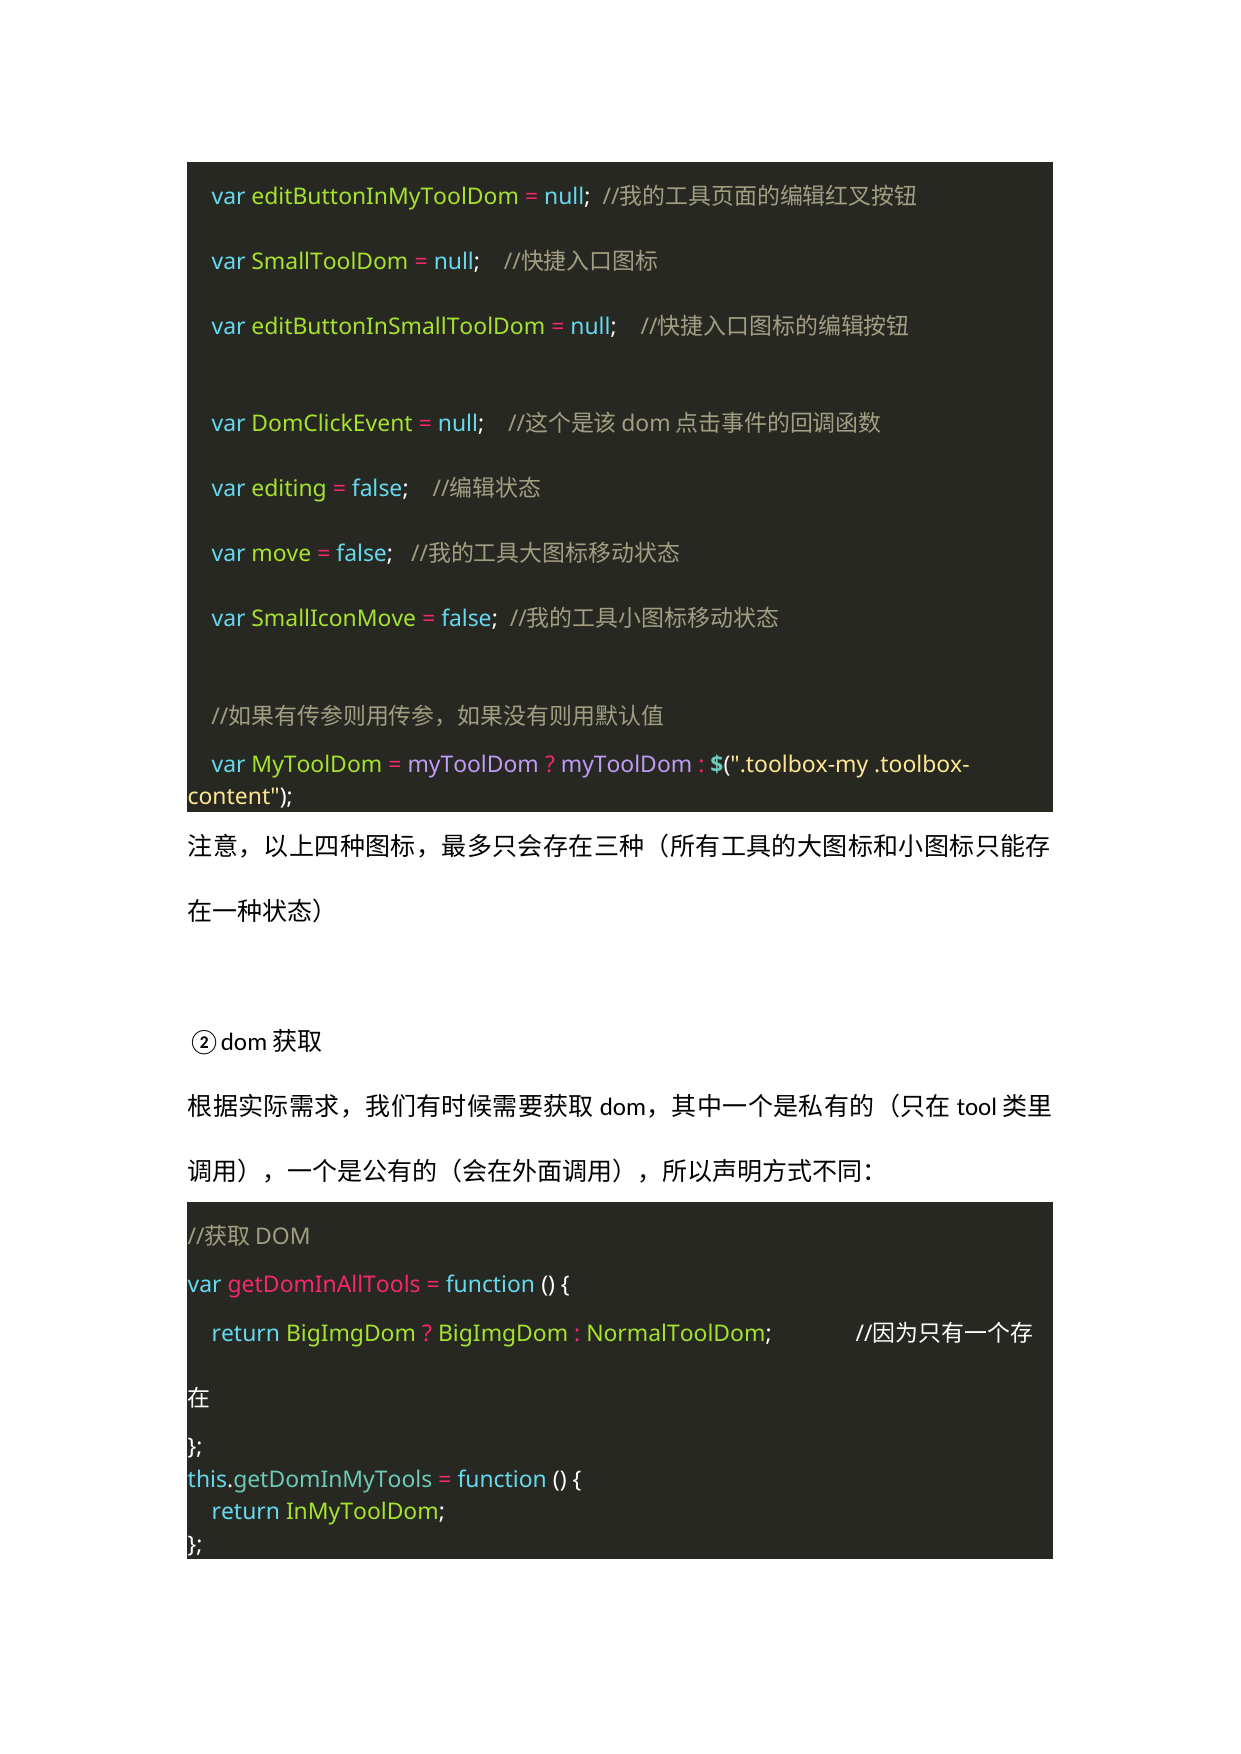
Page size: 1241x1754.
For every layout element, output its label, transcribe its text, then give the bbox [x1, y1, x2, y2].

text 注意，以上四种图标，最多只会存在三种（所有工具的大图标和小图标只能存在一种状态） [187, 812, 1053, 942]
text //获取DOM var getDomInAllTools = function () { return BigImgDom ? BigImgDom : NormalToolDom; //因为只有一个存在 }; this.getDomInMyTools = function () { return InMyToolDom; }; [187, 1202, 1053, 1559]
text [187, 162, 1053, 812]
text 根据实际需求，我们有时候需要获取dom，其中一个是私有的（只在tool类里调用），一个是公有的（会在外面调用），所以声明方式不同： [187, 1072, 1053, 1202]
text ②dom获取 [187, 1007, 1053, 1072]
